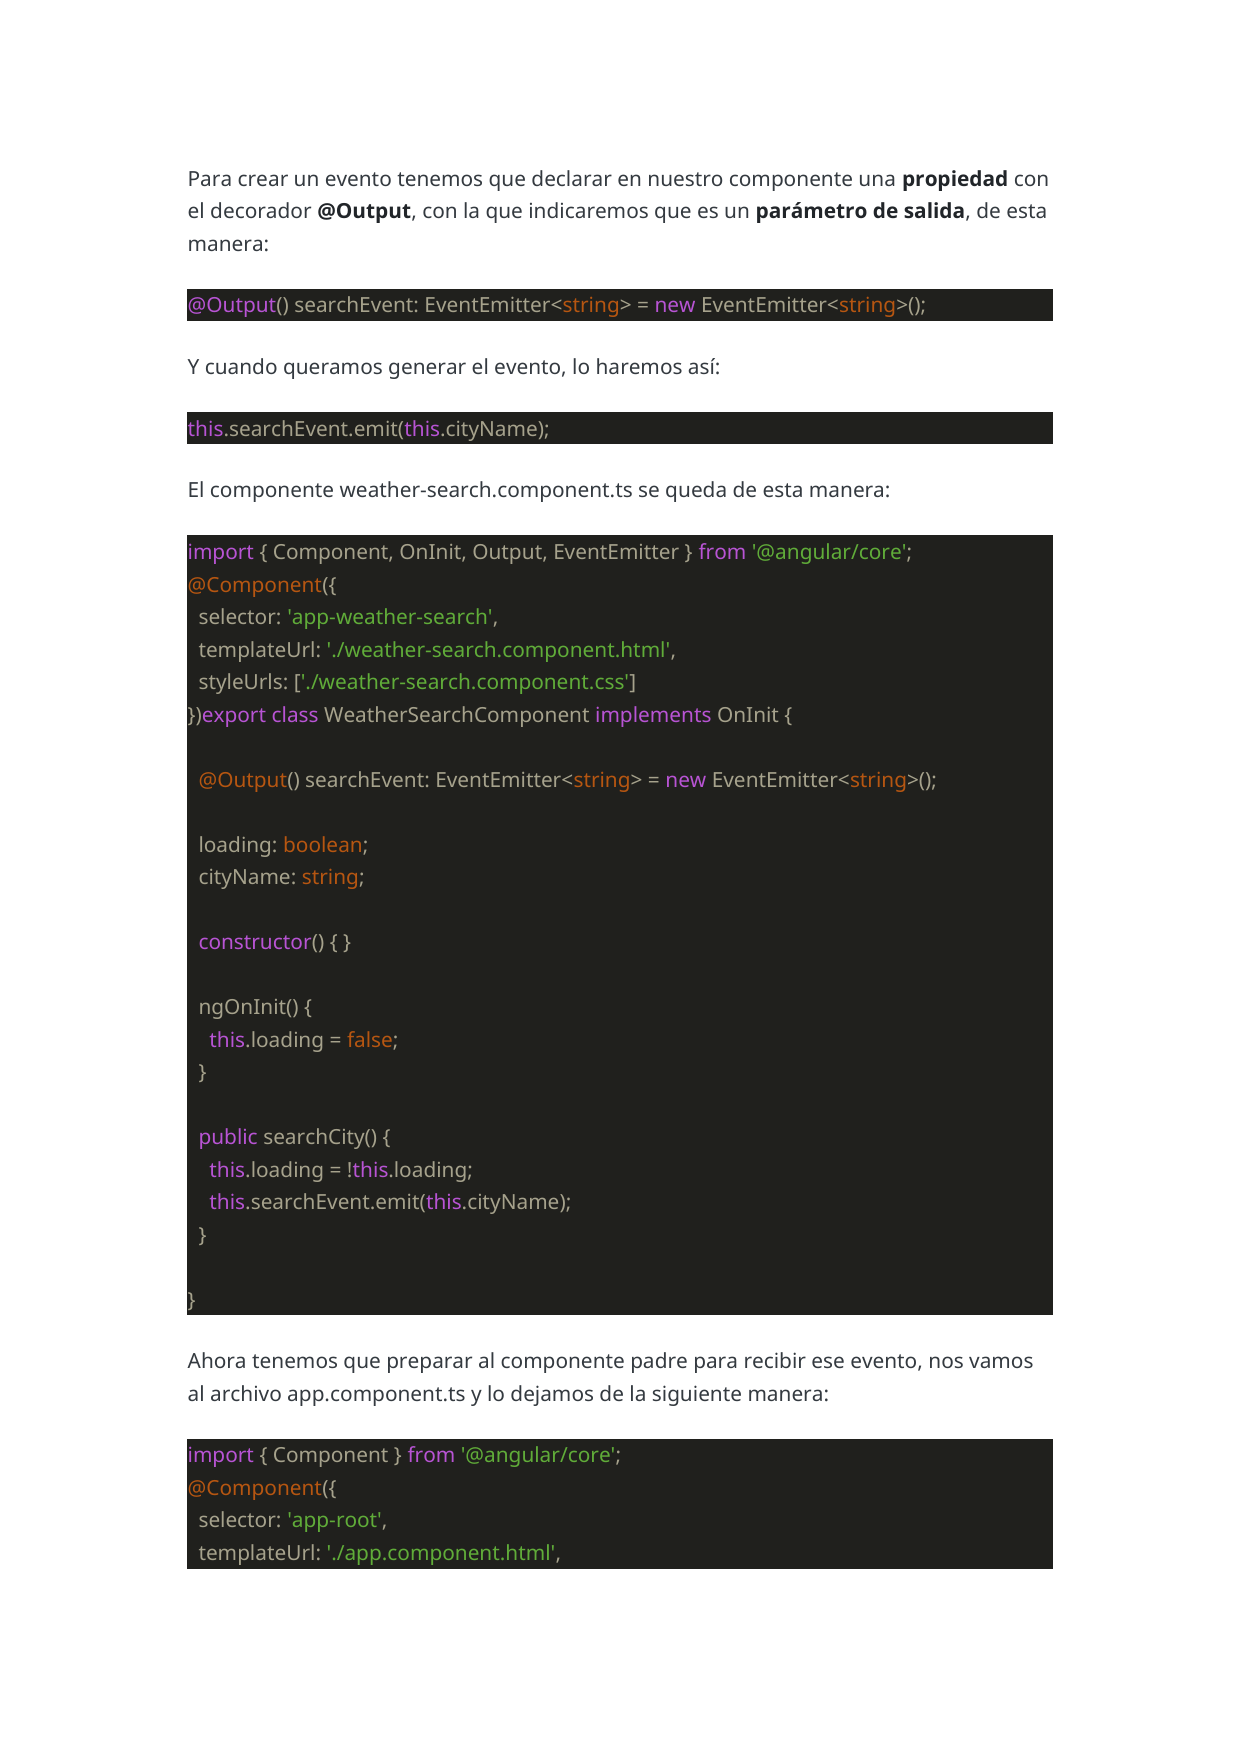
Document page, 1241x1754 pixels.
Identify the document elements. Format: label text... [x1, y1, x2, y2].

text @Output() searchEvent: EventEmitter<string> = new EventEmitter<string>(); [187, 289, 1053, 321]
text templateUrl: './app.component.html', [187, 1536, 1053, 1569]
text Y cuando queramos generar el evento, lo haremos así: [187, 350, 1053, 383]
text })export class WeatherSearchComponent implements OnInit { [187, 698, 1053, 730]
text } [187, 1218, 1053, 1250]
text ngOnInit() { [187, 990, 1053, 1023]
text import { Component, OnInit, Output, EventEmitter } from '@angular/core'; [187, 535, 1053, 568]
text styleUrls: ['./weather-search.component.css'] [187, 665, 1053, 698]
text selector: 'app-root', [187, 1504, 1053, 1536]
text constructor() { } [187, 925, 1053, 958]
text } [187, 1055, 1053, 1088]
text El componente weather-search.component.ts se queda de esta manera: [187, 474, 1053, 506]
text @Component({ [187, 568, 1053, 600]
text this.loading = !this.loading; [187, 1153, 1053, 1185]
text Ahora tenemos que preparar al componente padre para recibir ese evento, nos vamos al archivo app.component.ts y lo dejamos de la siguiente manera: [187, 1344, 1053, 1409]
text @Output() searchEvent: EventEmitter<string> = new EventEmitter<string>(); [187, 763, 1053, 795]
text import { Component } from '@angular/core'; [187, 1439, 1053, 1471]
text this.searchEvent.emit(this.cityName); [187, 1185, 1053, 1218]
text selector: 'app-weather-search', [187, 600, 1053, 633]
text this.loading = false; [187, 1023, 1053, 1055]
text public searchCity() { [187, 1120, 1053, 1153]
text cityName: string; [187, 860, 1053, 893]
text templateUrl: './weather-search.component.html', [187, 633, 1053, 665]
text Para crear un evento tenemos que declarar en nuestro componente una propiedad con el decorador @Output, con la que indicaremos que es un parámetro de salida, de esta manera: [187, 162, 1053, 259]
text @Component({ [187, 1471, 1053, 1504]
text loading: boolean; [187, 828, 1053, 860]
text } [187, 1283, 1053, 1315]
text this.searchEvent.emit(this.cityName); [187, 412, 1053, 444]
